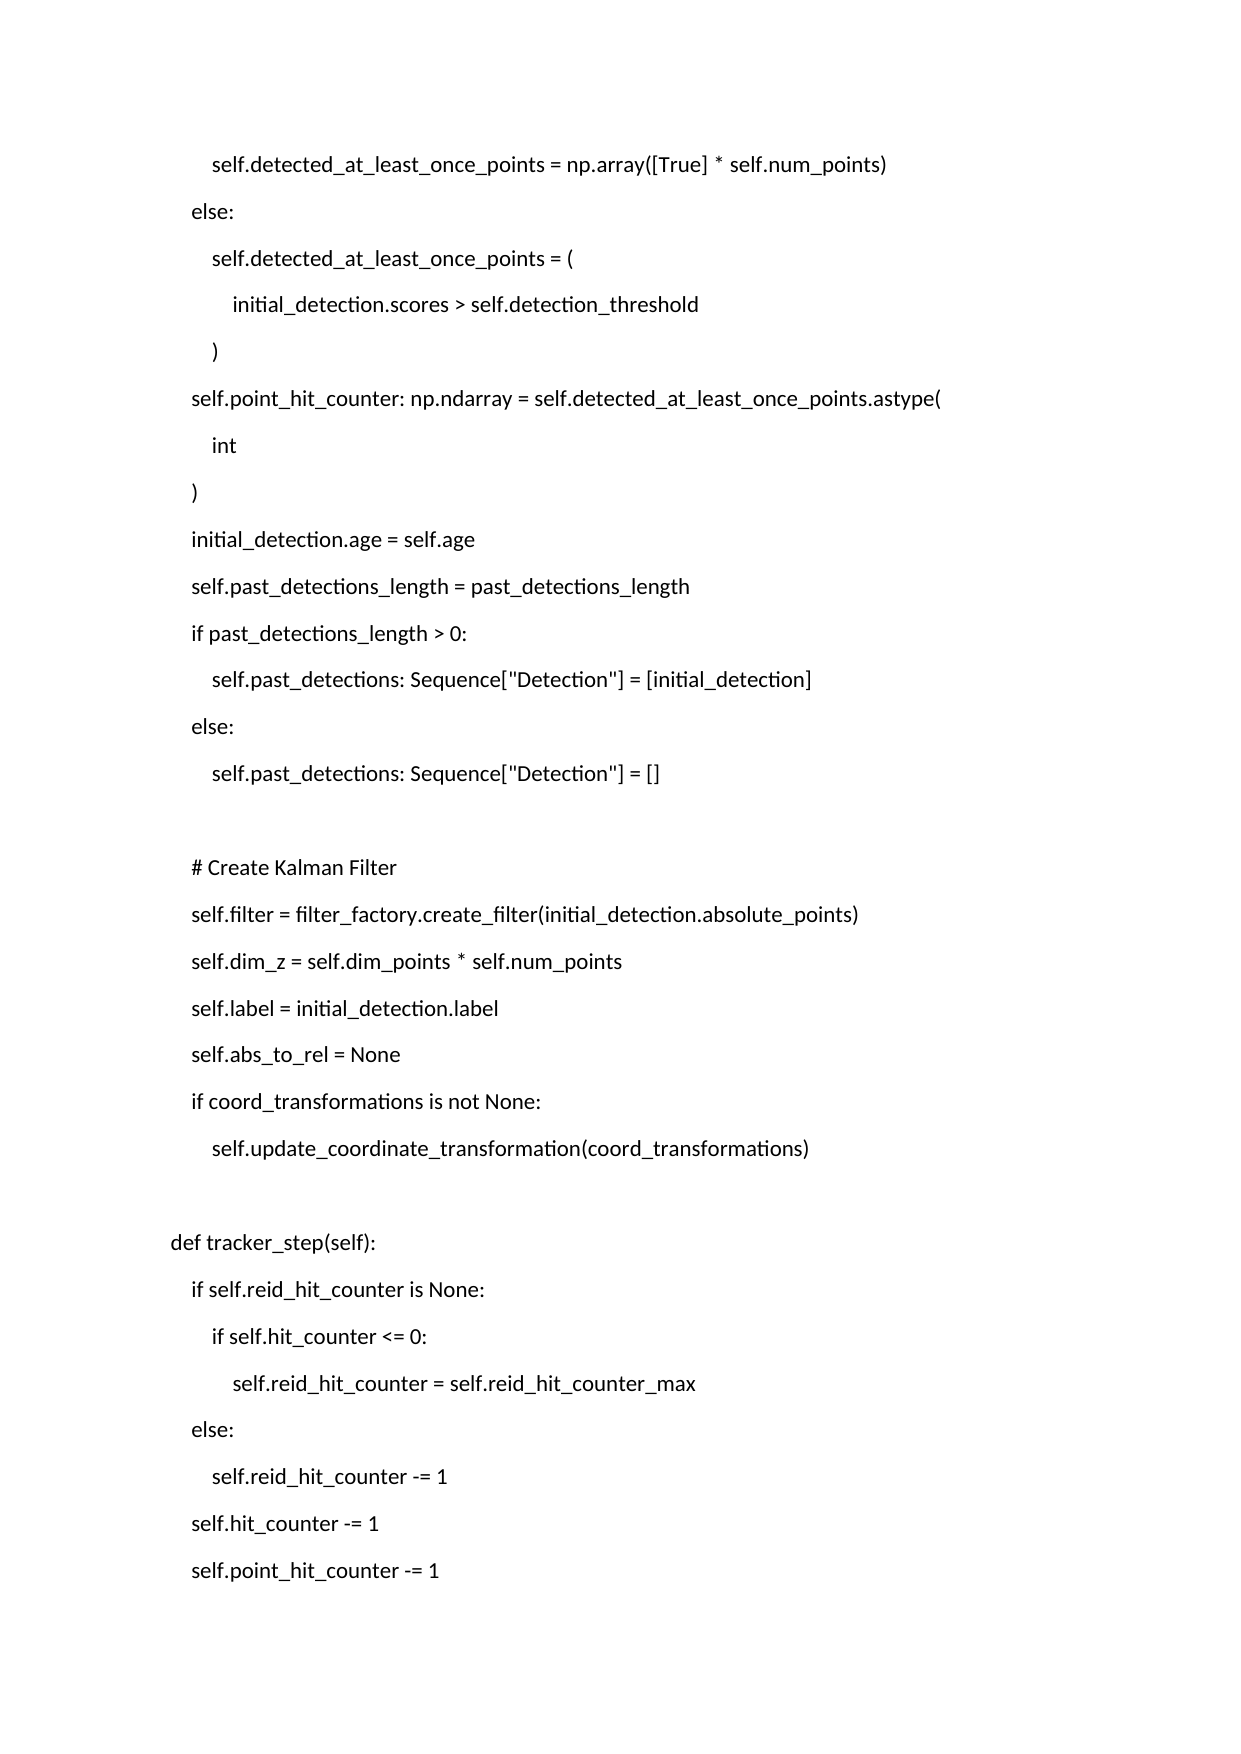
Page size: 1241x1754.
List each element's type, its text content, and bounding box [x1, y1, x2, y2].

text initial_detection.scores > self.detection_threshold [150, 291, 1090, 319]
text self.point_hit_counter: np.ndarray = self.detected_at_least_once_points.astype( [150, 384, 1090, 412]
text self.detected_at_least_once_points = np.array([True] * self.num_points) [150, 150, 1090, 178]
text self.dim_z = self.dim_points * self.num_points [150, 947, 1090, 975]
text else: [150, 1416, 1090, 1444]
text if coord_transformations is not None: [150, 1087, 1090, 1116]
text self.point_hit_counter -= 1 [150, 1556, 1090, 1584]
text self.label = initial_detection.label [150, 994, 1090, 1022]
text ) [150, 337, 1090, 366]
text ) [150, 478, 1090, 506]
text else: [150, 712, 1090, 741]
text self.update_coordinate_transformation(coord_transformations) [150, 1134, 1090, 1162]
text self.reid_hit_counter -= 1 [150, 1462, 1090, 1491]
text self.abs_to_rel = None [150, 1041, 1090, 1069]
text self.hit_counter -= 1 [150, 1509, 1090, 1537]
text self.past_detections: Sequence["Detection"] = [] [150, 759, 1090, 787]
text def tracker_step(self): [150, 1228, 1090, 1256]
text int [150, 431, 1090, 459]
text else: [150, 197, 1090, 225]
text initial_detection.age = self.age [150, 525, 1090, 553]
text self.detected_at_least_once_points = ( [150, 244, 1090, 272]
text # Create Kalman Filter [150, 853, 1090, 881]
text self.reid_hit_counter = self.reid_hit_counter_max [150, 1369, 1090, 1397]
text self.past_detections: Sequence["Detection"] = [initial_detection] [150, 666, 1090, 694]
text if self.reid_hit_counter is None: [150, 1275, 1090, 1303]
text if past_detections_length > 0: [150, 619, 1090, 647]
text if self.hit_counter <= 0: [150, 1322, 1090, 1350]
text self.past_detections_length = past_detections_length [150, 572, 1090, 600]
text self.filter = filter_factory.create_filter(initial_detection.absolute_points) [150, 900, 1090, 928]
